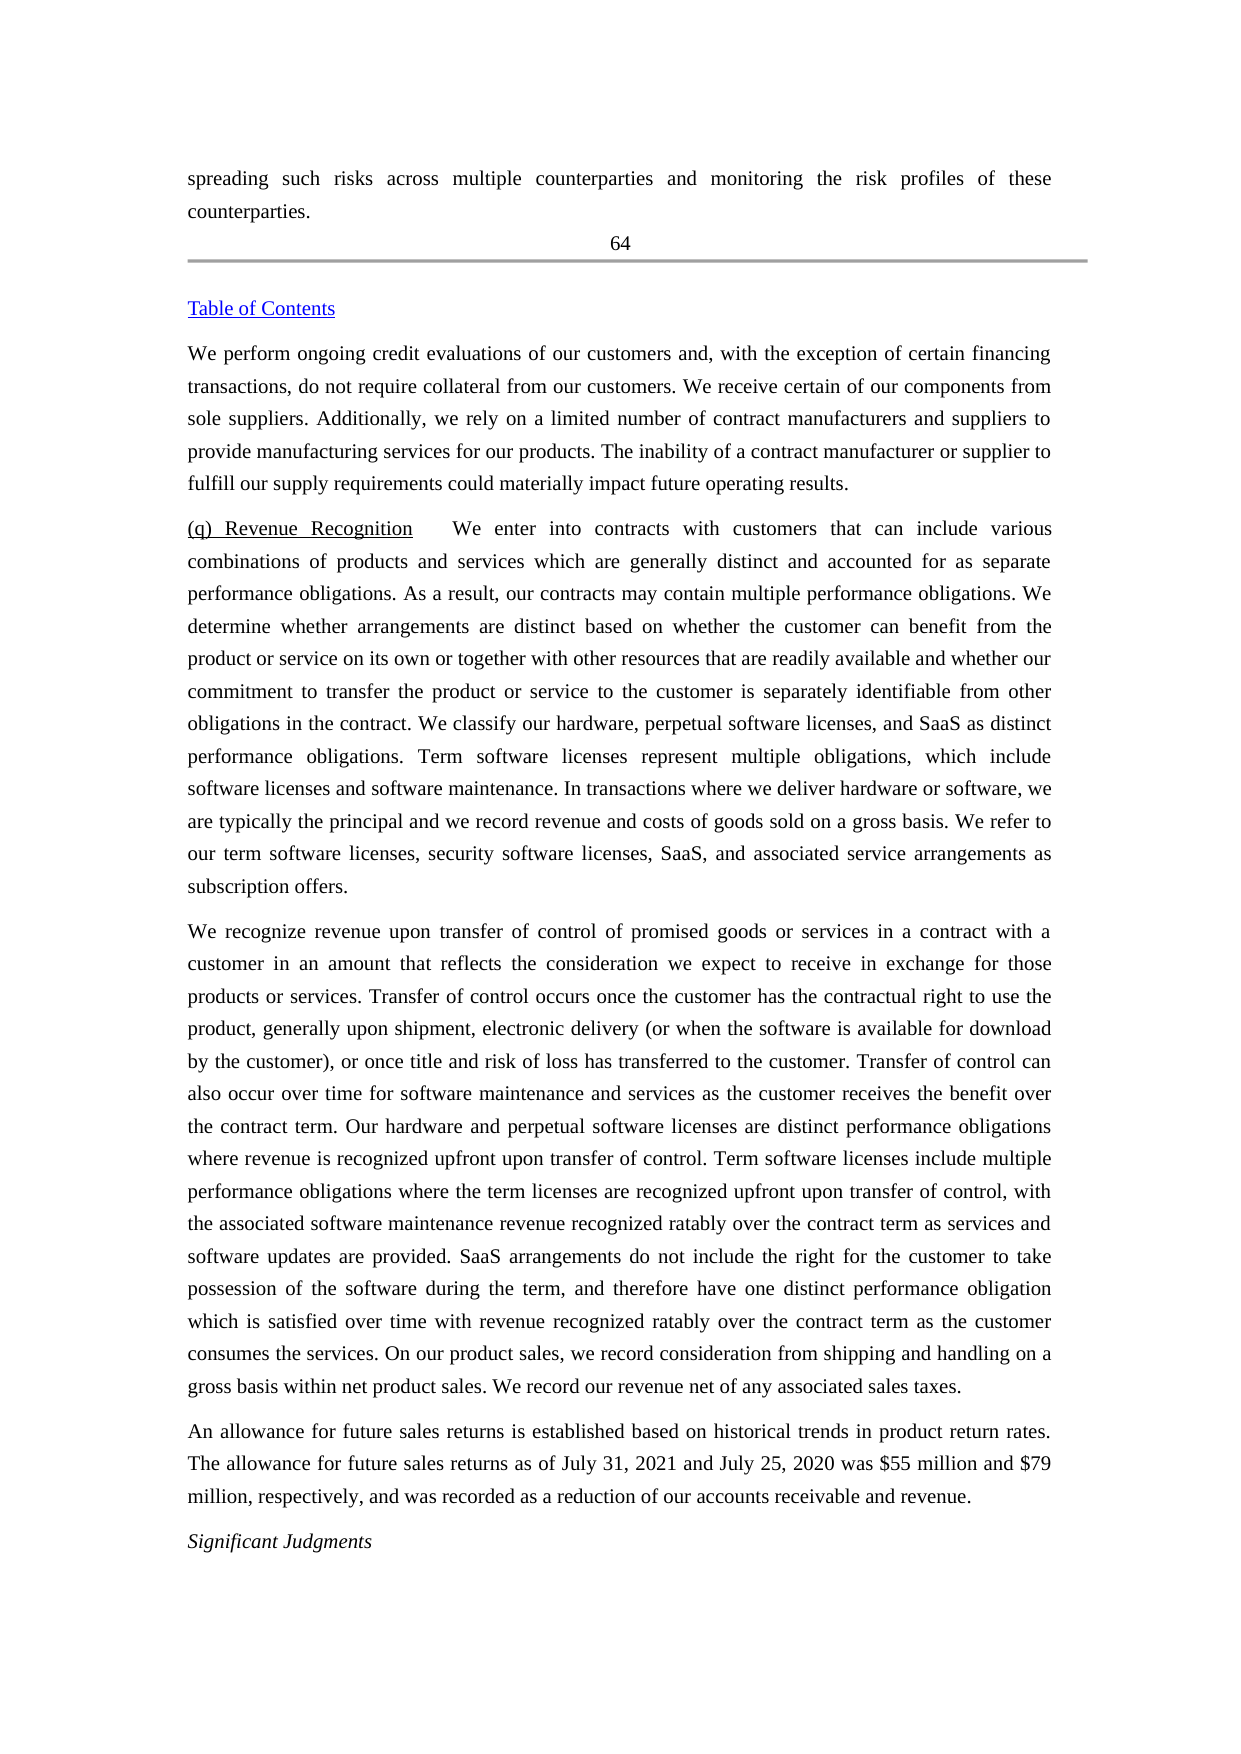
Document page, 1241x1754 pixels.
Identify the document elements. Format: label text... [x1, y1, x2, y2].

text An allowance for future sales returns is established based on historical trends in product return rates. The allowance for future sales returns as of July 31, 2021 and July 25, 2020 was $55 million and $79 million, respectively, and was recorded as a reduction of our accounts receivable and revenue. [187, 1414, 1053, 1512]
text (q) Revenue Recognition We enter into contracts with customers that can include various combinations of products and services which are generally distinct and accounted for as separate performance obligations. As a result, our contracts may contain multiple performance obligations. We determine whether arrangements are distinct based on whether the customer can benefit from the product or service on its own or together with other resources that are readily available and whether our commitment to transfer the product or service to the customer is separately identifiable from other obligations in the contract. We classify our hardware, perpetual software licenses, and SaaS as distinct performance obligations. Term software licenses represent multiple obligations, which include software licenses and software maintenance. In transactions where we deliver hardware or software, we are typically the principal and we record revenue and costs of goods sold on a gross basis. We refer to our term software licenses, security software licenses, SaaS, and associated service arrangements as subscription offers. [187, 512, 1053, 902]
text Significant Judgments [187, 1524, 1053, 1557]
text We perform ongoing credit evaluations of our customers and, with the exception of certain financing transactions, do not require collateral from our customers. We receive certain of our components from sole suppliers. Additionally, we rely on a limited number of contract manufacturers and suppliers to provide manufacturing services for our products. The inability of a contract manufacturer or supplier to fulfill our supply requirements could materially impact future operating results. [187, 337, 1053, 499]
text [187, 162, 1053, 227]
text Table of Contents [187, 292, 1053, 324]
text 64 [187, 227, 1053, 259]
text We recognize revenue upon transfer of control of promised goods or services in a contract with a customer in an amount that reflects the consideration we expect to receive in exchange for those products or services. Transfer of control occurs once the customer has the contractual right to use the product, generally upon shipment, electronic delivery (or when the software is available for download by the customer), or once title and risk of loss has transferred to the customer. Transfer of control can also occur over time for software maintenance and services as the customer receives the benefit over the contract term. Our hardware and perpetual software licenses are distinct performance obligations where revenue is recognized upfront upon transfer of control. Term software licenses include multiple performance obligations where the term licenses are recognized upfront upon transfer of control, with the associated software maintenance revenue recognized ratably over the contract term as services and software updates are provided. SaaS arrangements do not include the right for the customer to take possession of the software during the term, and therefore have one distinct performance obligation which is satisfied over time with revenue recognized ratably over the contract term as the customer consumes the services. On our product sales, we record consideration from shipping and handling on a gross basis within net product sales. We record our revenue net of any associated sales taxes. [187, 914, 1053, 1402]
